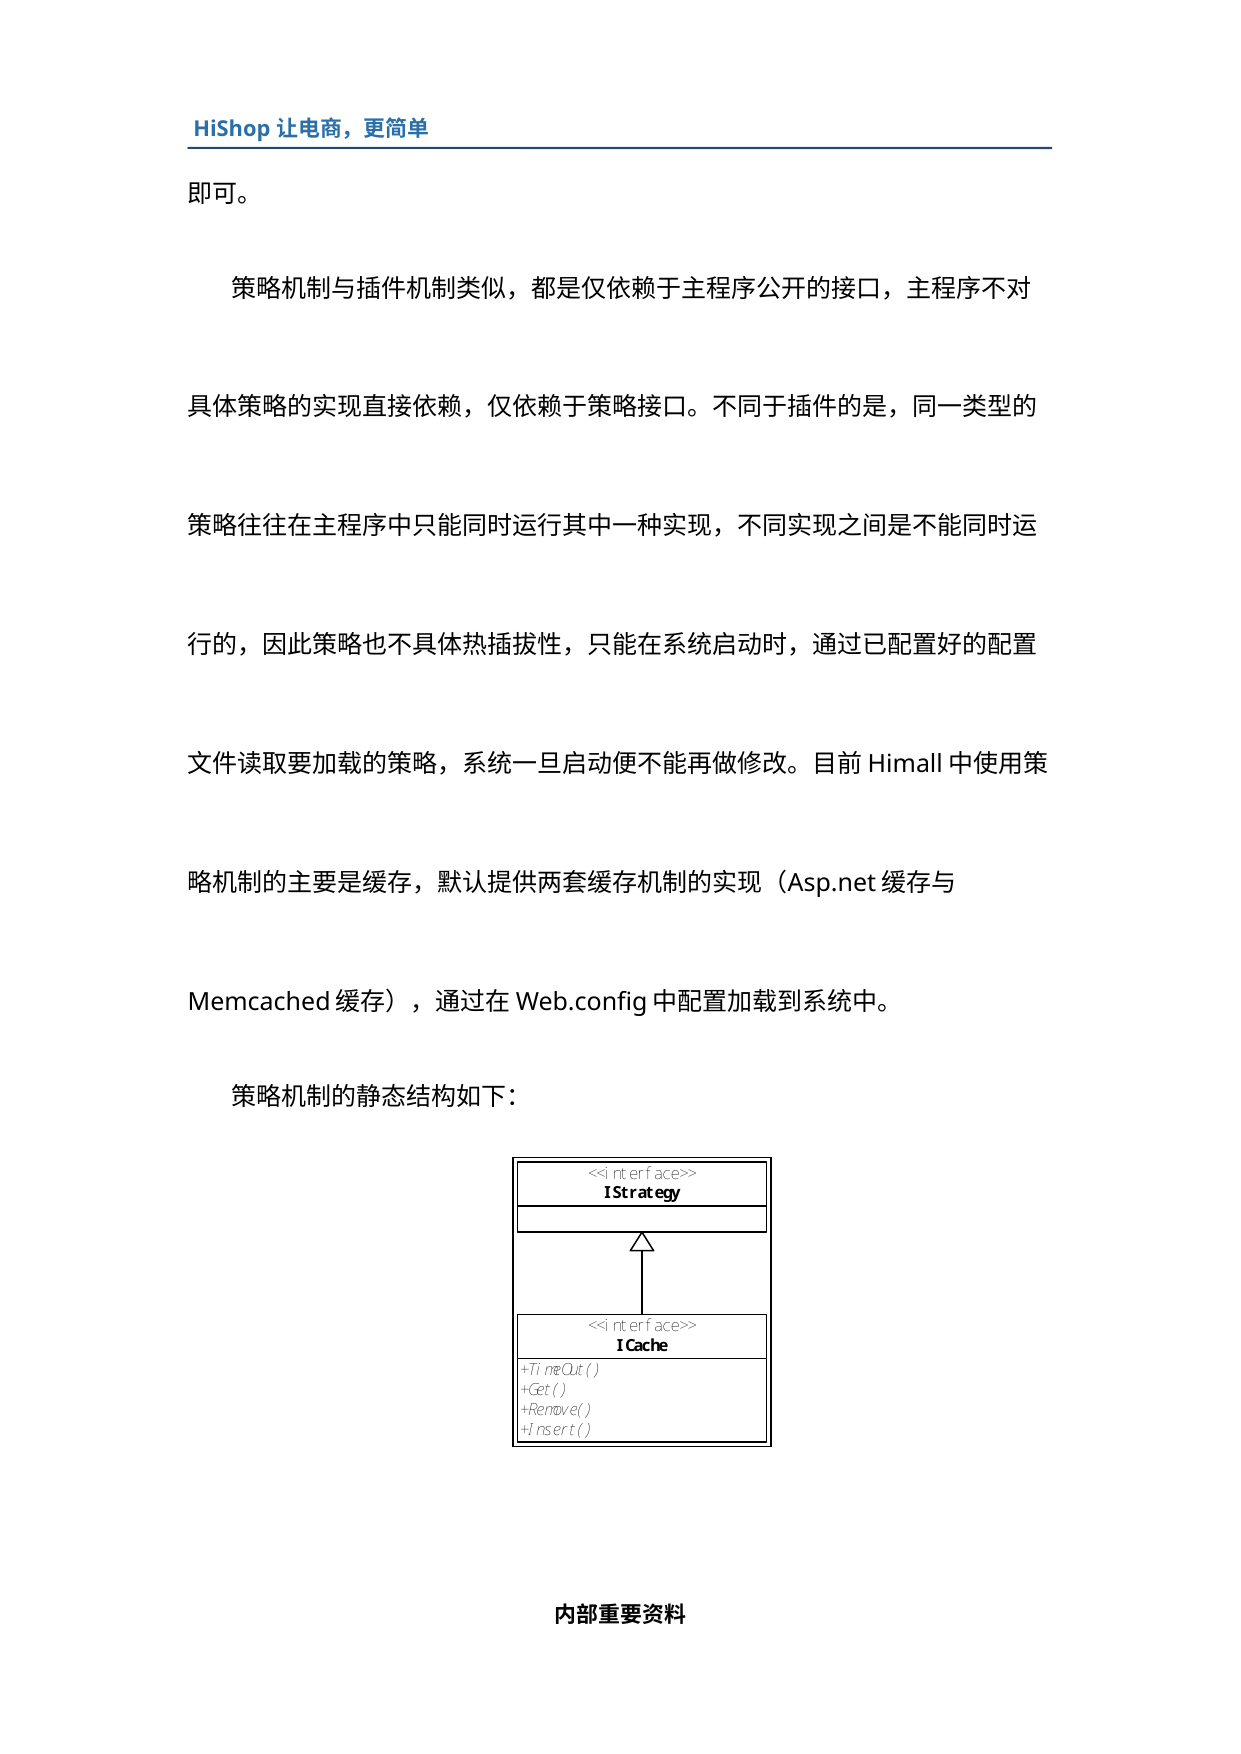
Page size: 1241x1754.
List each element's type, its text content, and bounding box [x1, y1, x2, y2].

text 策略机制的静态结构如下： [187, 1062, 1053, 1127]
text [187, 159, 1053, 224]
text 策略机制与插件机制类似，都是仅依赖于主程序公开的接口，主程序不对具体策略的实现直接依赖，仅依赖于策略接口。不同于插件的是，同一类型的策略往往在主程序中只能同时运行其中一种实现，不同实现之间是不能同时运行的，因此策略也不具体热插拔性，只能在系统启动时，通过已配置好的配置文件读取要加载的策略，系统一旦启动便不能再做修改。目前Himall中使用策略机制的主要是缓存，默认提供两套缓存机制的实现（Asp.net缓存与Memcached缓存），通过在Web.config中配置加载到系统中。 [187, 254, 1053, 1032]
